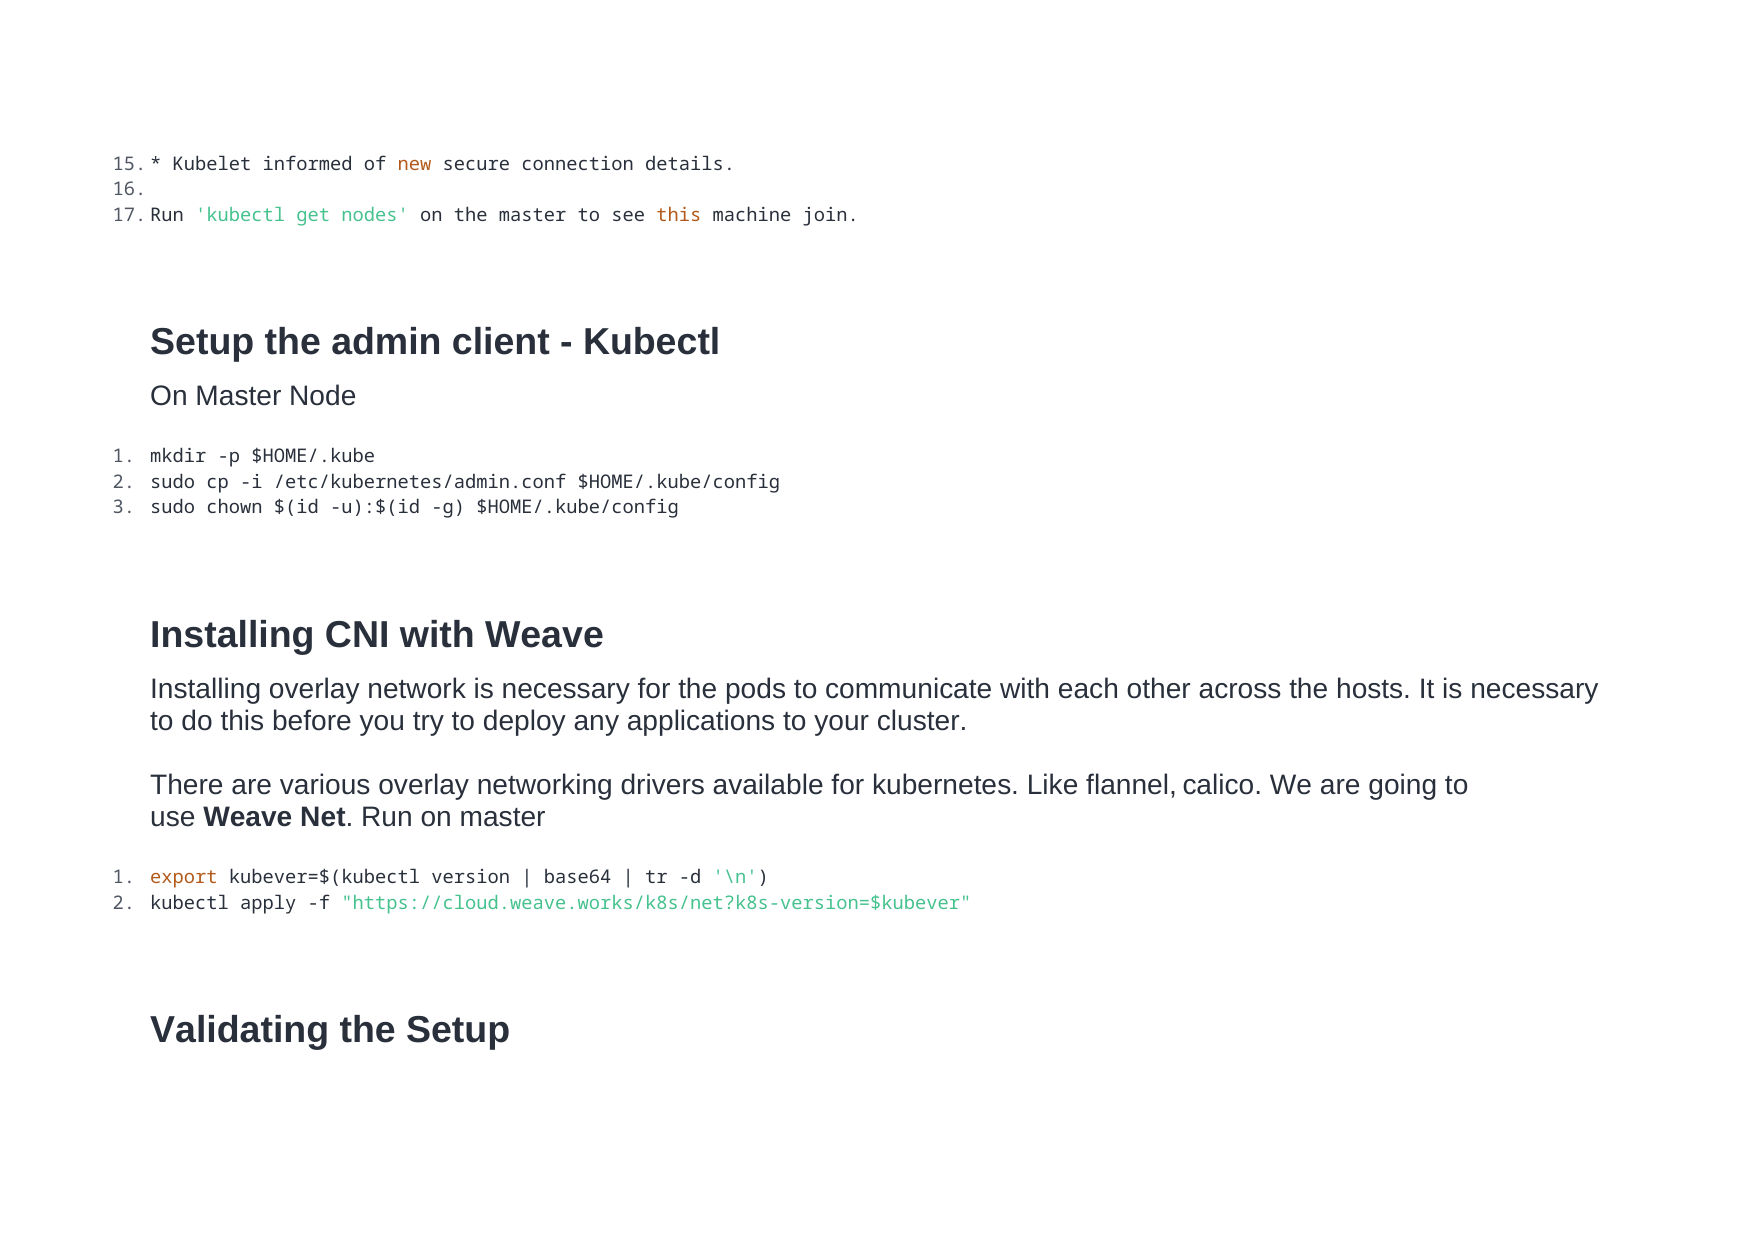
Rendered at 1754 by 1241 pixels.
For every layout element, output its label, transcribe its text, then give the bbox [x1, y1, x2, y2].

text Validating the Setup [150, 1007, 1604, 1051]
list sudo chown $(id -u):$(id -g) $HOME/.kube/config [112, 494, 1604, 519]
text On Master Node [150, 379, 1604, 411]
text Setup the admin client - Kubectl [150, 319, 1604, 362]
list sudo cp -i /etc/kubernetes/admin.conf $HOME/.kube/config [112, 468, 1604, 494]
list export kubever=$(kubectl version | base64 | tr -d '\n') [112, 864, 1604, 889]
list Run 'kubectl get nodes' on the master to see this machine join. [112, 201, 1604, 227]
text There are various overlay networking drivers available for kubernetes. Like flannel, calico. We are going to use Weave Net. Run on master [150, 768, 1604, 832]
text Installing overlay network is necessary for the pods to communicate with each other across the hosts. It is necessary to do this before you try to deploy any applications to your cluster. [150, 672, 1604, 736]
list mkdir -p $HOME/.kube [112, 443, 1604, 468]
text Installing CNI with Weave [150, 612, 1604, 655]
list * Kubelet informed of new secure connection details. [112, 150, 1604, 176]
list kubectl apply -f "https://cloud.weave.works/k8s/net?k8s-version=$kubever" [112, 889, 1604, 915]
